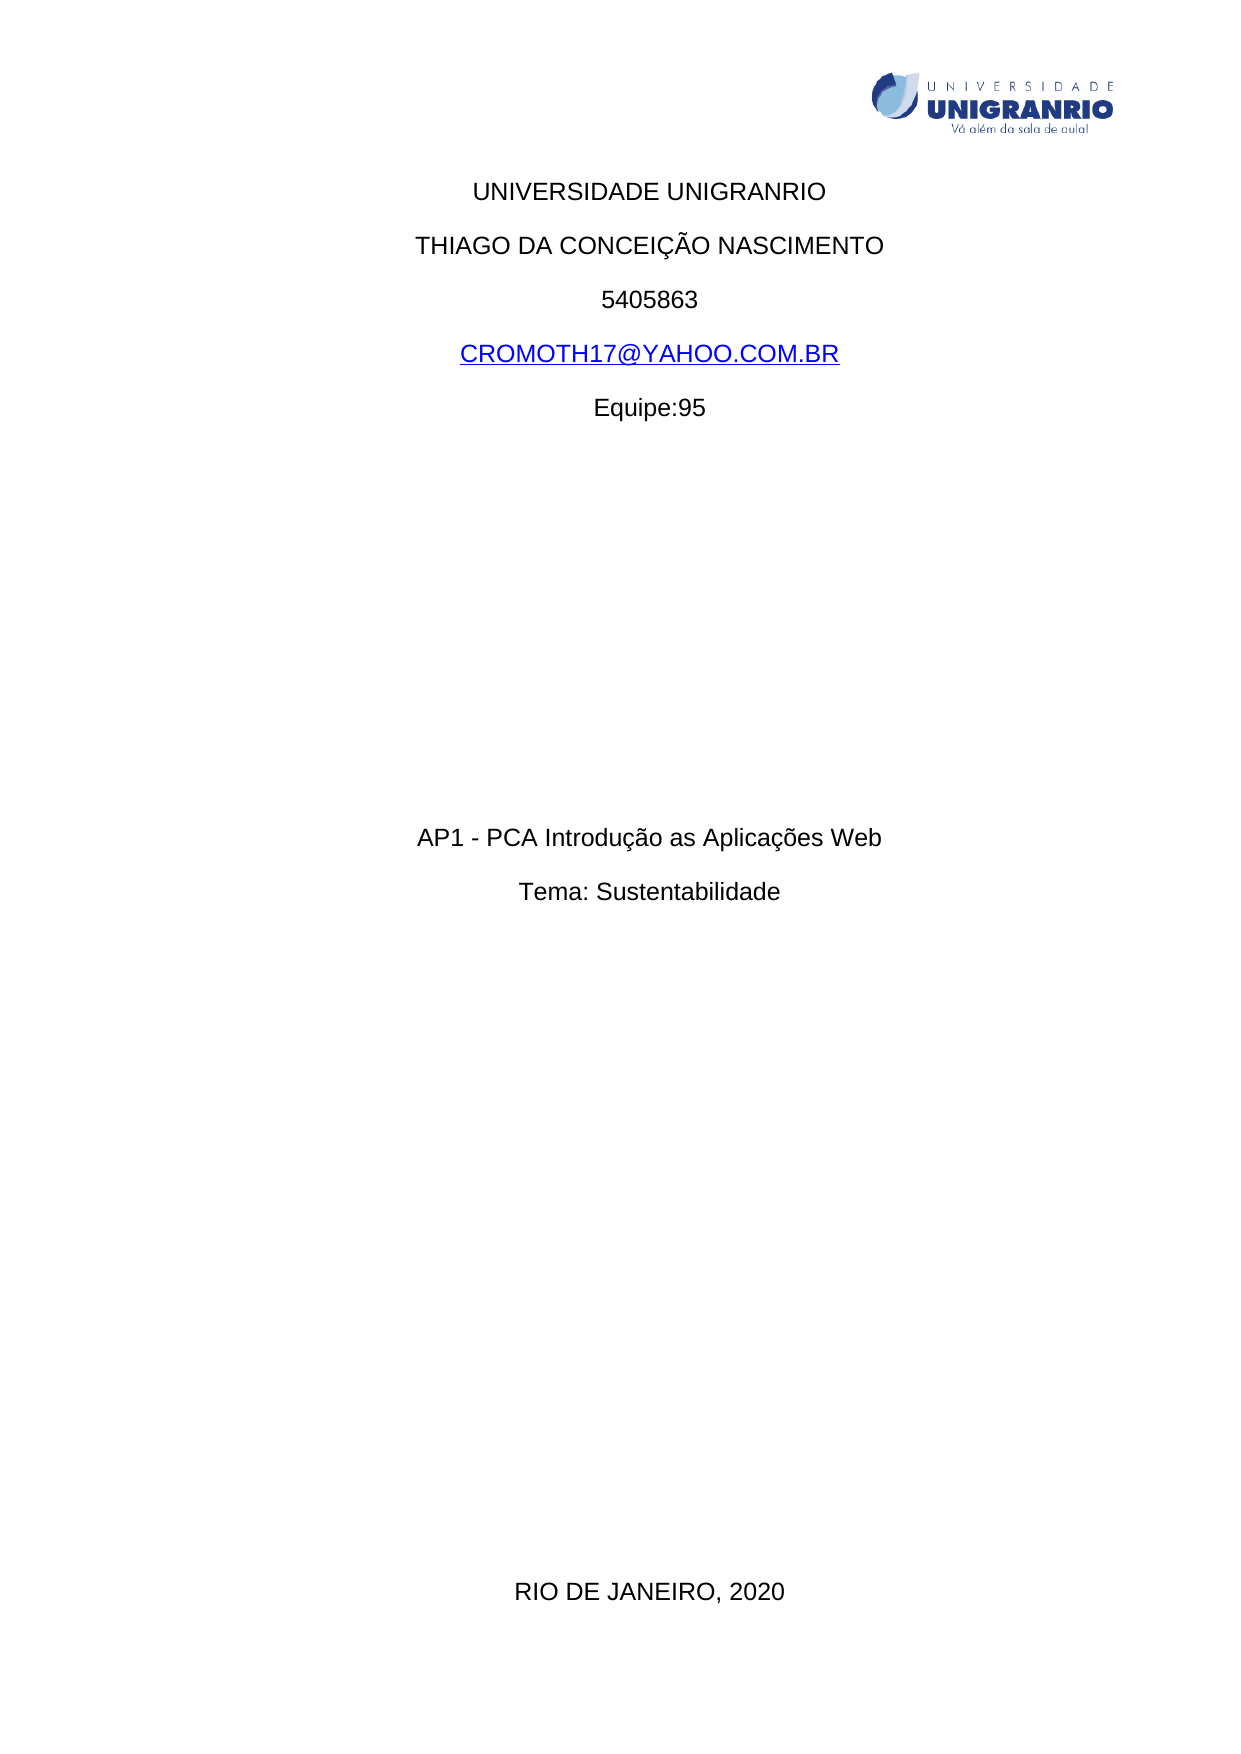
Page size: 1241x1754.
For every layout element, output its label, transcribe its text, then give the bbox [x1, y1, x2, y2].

text 5405863 [177, 285, 1122, 314]
text THIAGO DA CONCEIÇÃO NASCIMENTO [177, 231, 1122, 260]
text AP1 - PCA Introdução as Aplicações Web [177, 823, 1122, 852]
text RIO DE JANEIRO, 2020 [177, 1577, 1122, 1606]
text CROMOTH17@YAHOO.COM.BR [177, 339, 1122, 367]
picture [871, 70, 1123, 138]
text Equipe:95 [177, 393, 1122, 421]
text UNIVERSIDADE UNIGRANRIO [398, 177, 1122, 206]
text Tema: Sustentabilidade [177, 877, 1122, 906]
